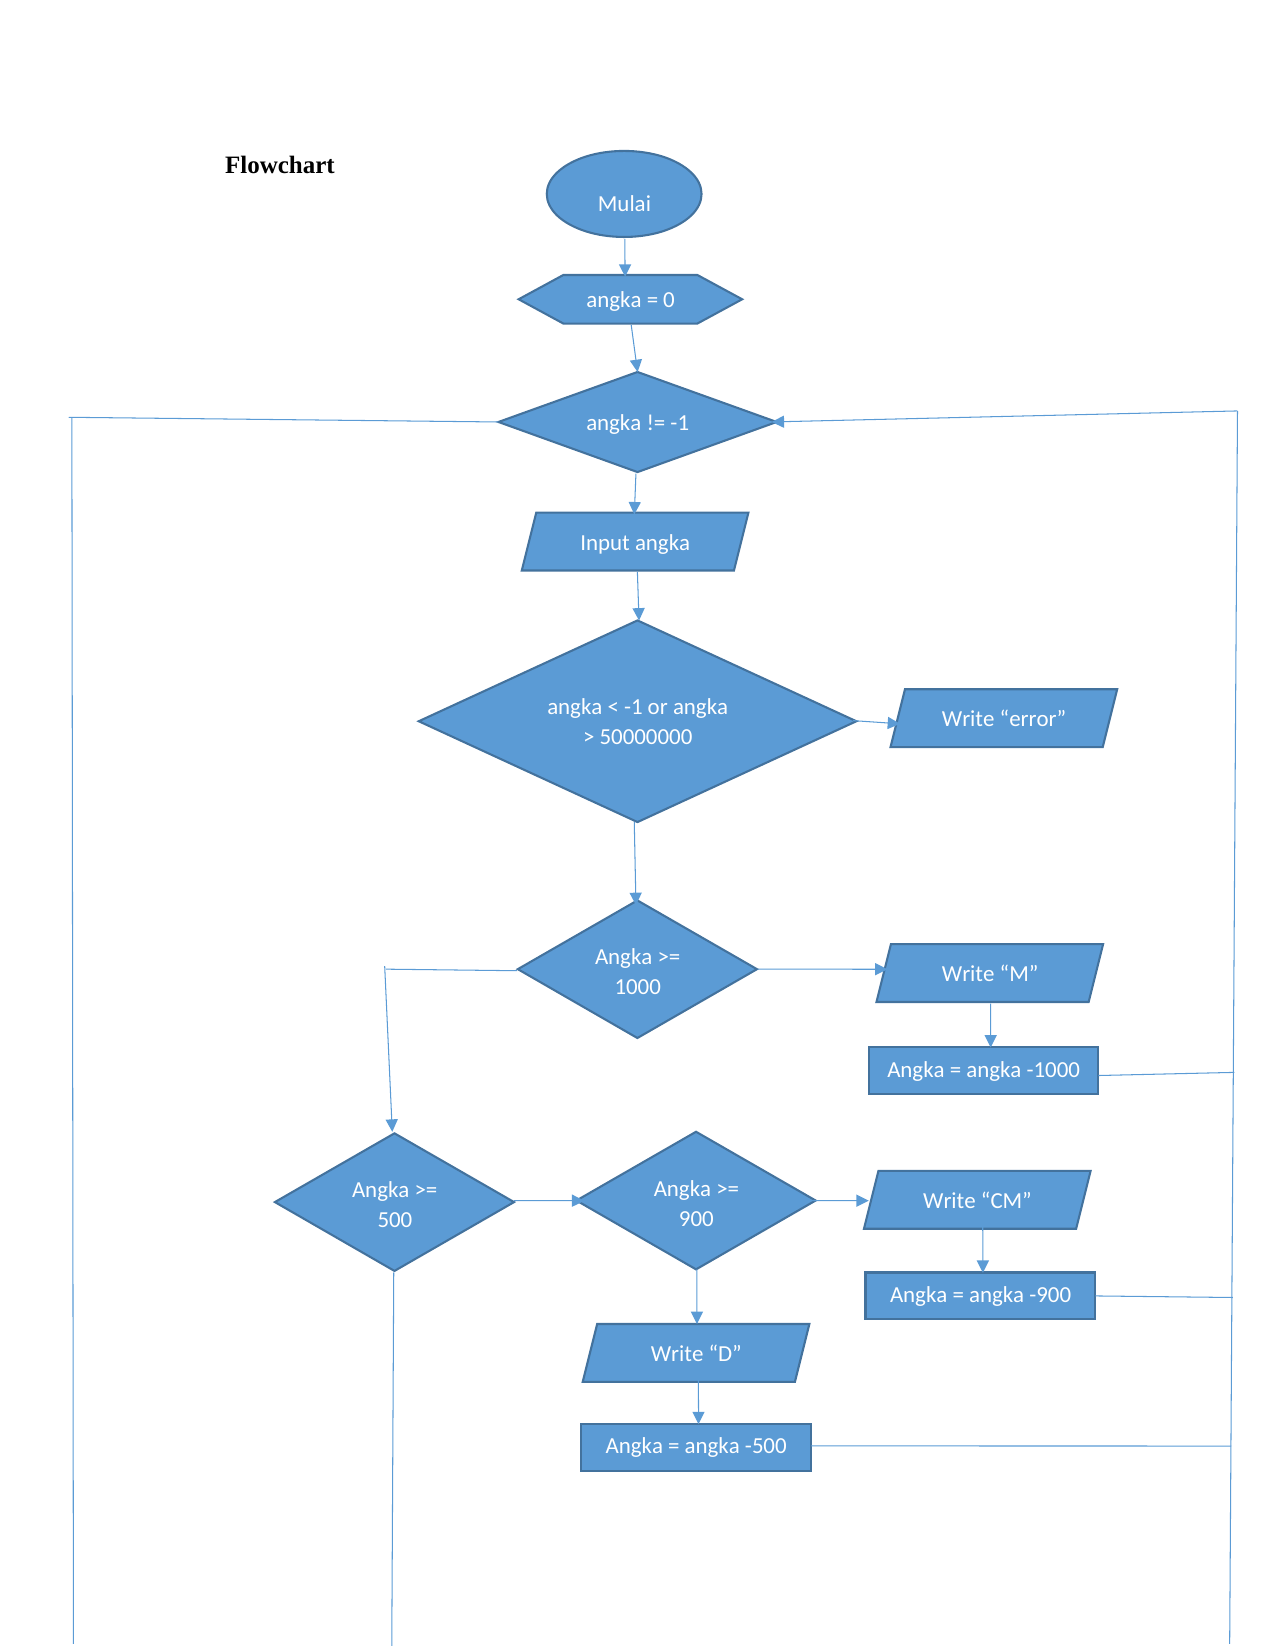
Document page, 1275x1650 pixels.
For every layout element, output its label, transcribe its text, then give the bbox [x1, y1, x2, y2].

list Flowchart [225, 150, 606, 179]
list Flowchart [642, 150, 1125, 179]
